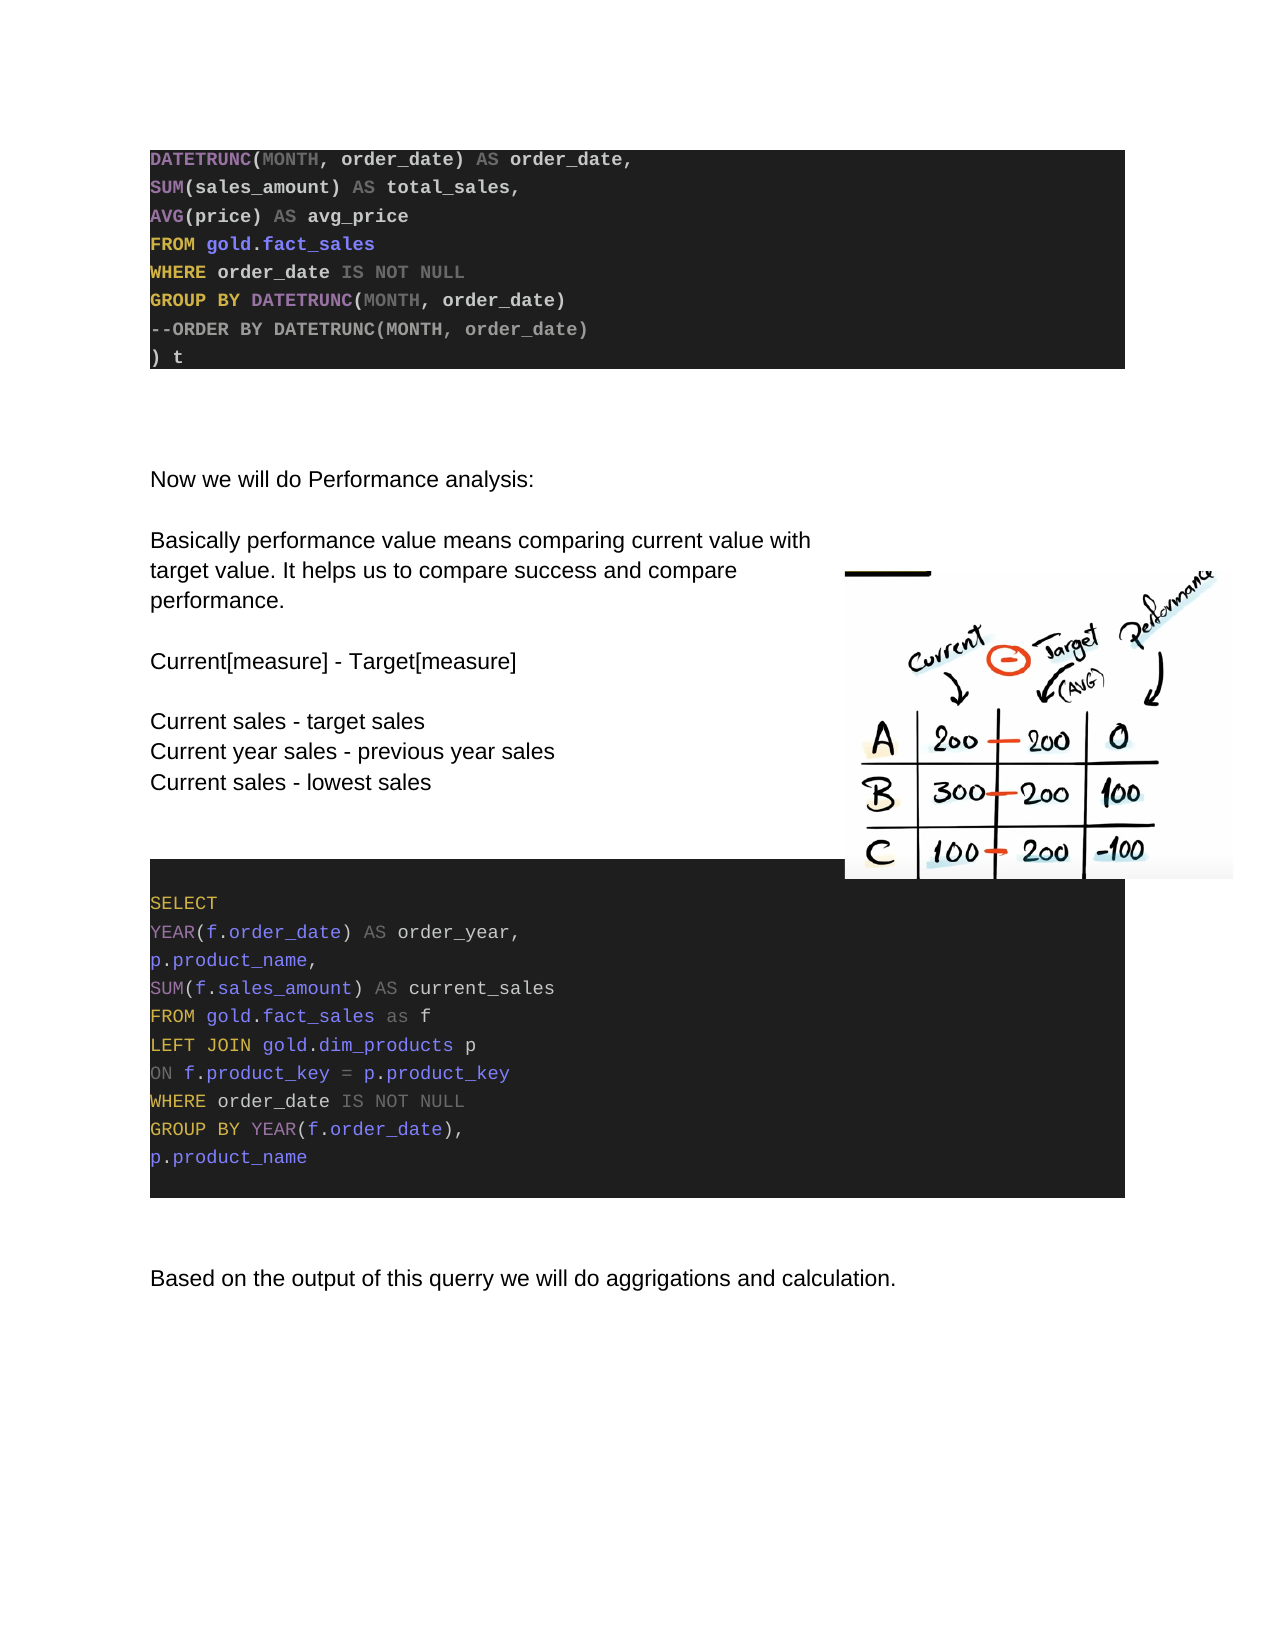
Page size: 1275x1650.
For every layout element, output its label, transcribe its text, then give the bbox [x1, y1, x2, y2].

text Based on the output of this querry we will do aggrigations and calculation. [150, 1265, 1125, 1291]
text FROM gold.fact_sales [150, 235, 1125, 256]
text WHERE order_date IS NOT NULL [150, 263, 1125, 284]
text --ORDER BY DATETRUNC(MONTH, order_date) [150, 319, 1125, 341]
text WHERE order_date IS NOT NULL [150, 1092, 1125, 1113]
text GROUP BY YEAR(f.order_date), [150, 1120, 1125, 1141]
text Current sales - target sales [150, 708, 844, 734]
text AVG(price) AS avg_price [150, 206, 1125, 228]
picture [844, 571, 1234, 879]
text DATETRUNC(MONTH, order_date) AS order_date, [150, 150, 1125, 171]
text ON f.product_key = p.product_key [150, 1063, 1125, 1085]
text p.product_name, [150, 951, 1125, 972]
text Current[measure] - Target[measure] [150, 648, 844, 674]
text SUM(sales_amount) AS total_sales, [150, 178, 1125, 199]
text Current year sales - previous year sales [150, 738, 844, 765]
text Basically performance value means comparing current value with target value. It helps us to compare success and compare performance. [150, 527, 1125, 614]
text Current sales - lowest sales [150, 768, 844, 795]
text SUM(f.sales_amount) AS current_sales [150, 979, 1125, 1000]
text Now we will do Performance analysis: [150, 466, 1125, 493]
text SELECT [150, 894, 1125, 915]
text FROM gold.fact_sales as f [150, 1007, 1125, 1028]
text GROUP BY DATETRUNC(MONTH, order_date) [150, 291, 1125, 312]
text p.product_name [150, 1148, 1125, 1169]
text LEFT JOIN gold.dim_products p [150, 1035, 1125, 1057]
text ) t [150, 348, 1125, 369]
text YEAR(f.order_date) AS order_year, [150, 922, 1125, 944]
